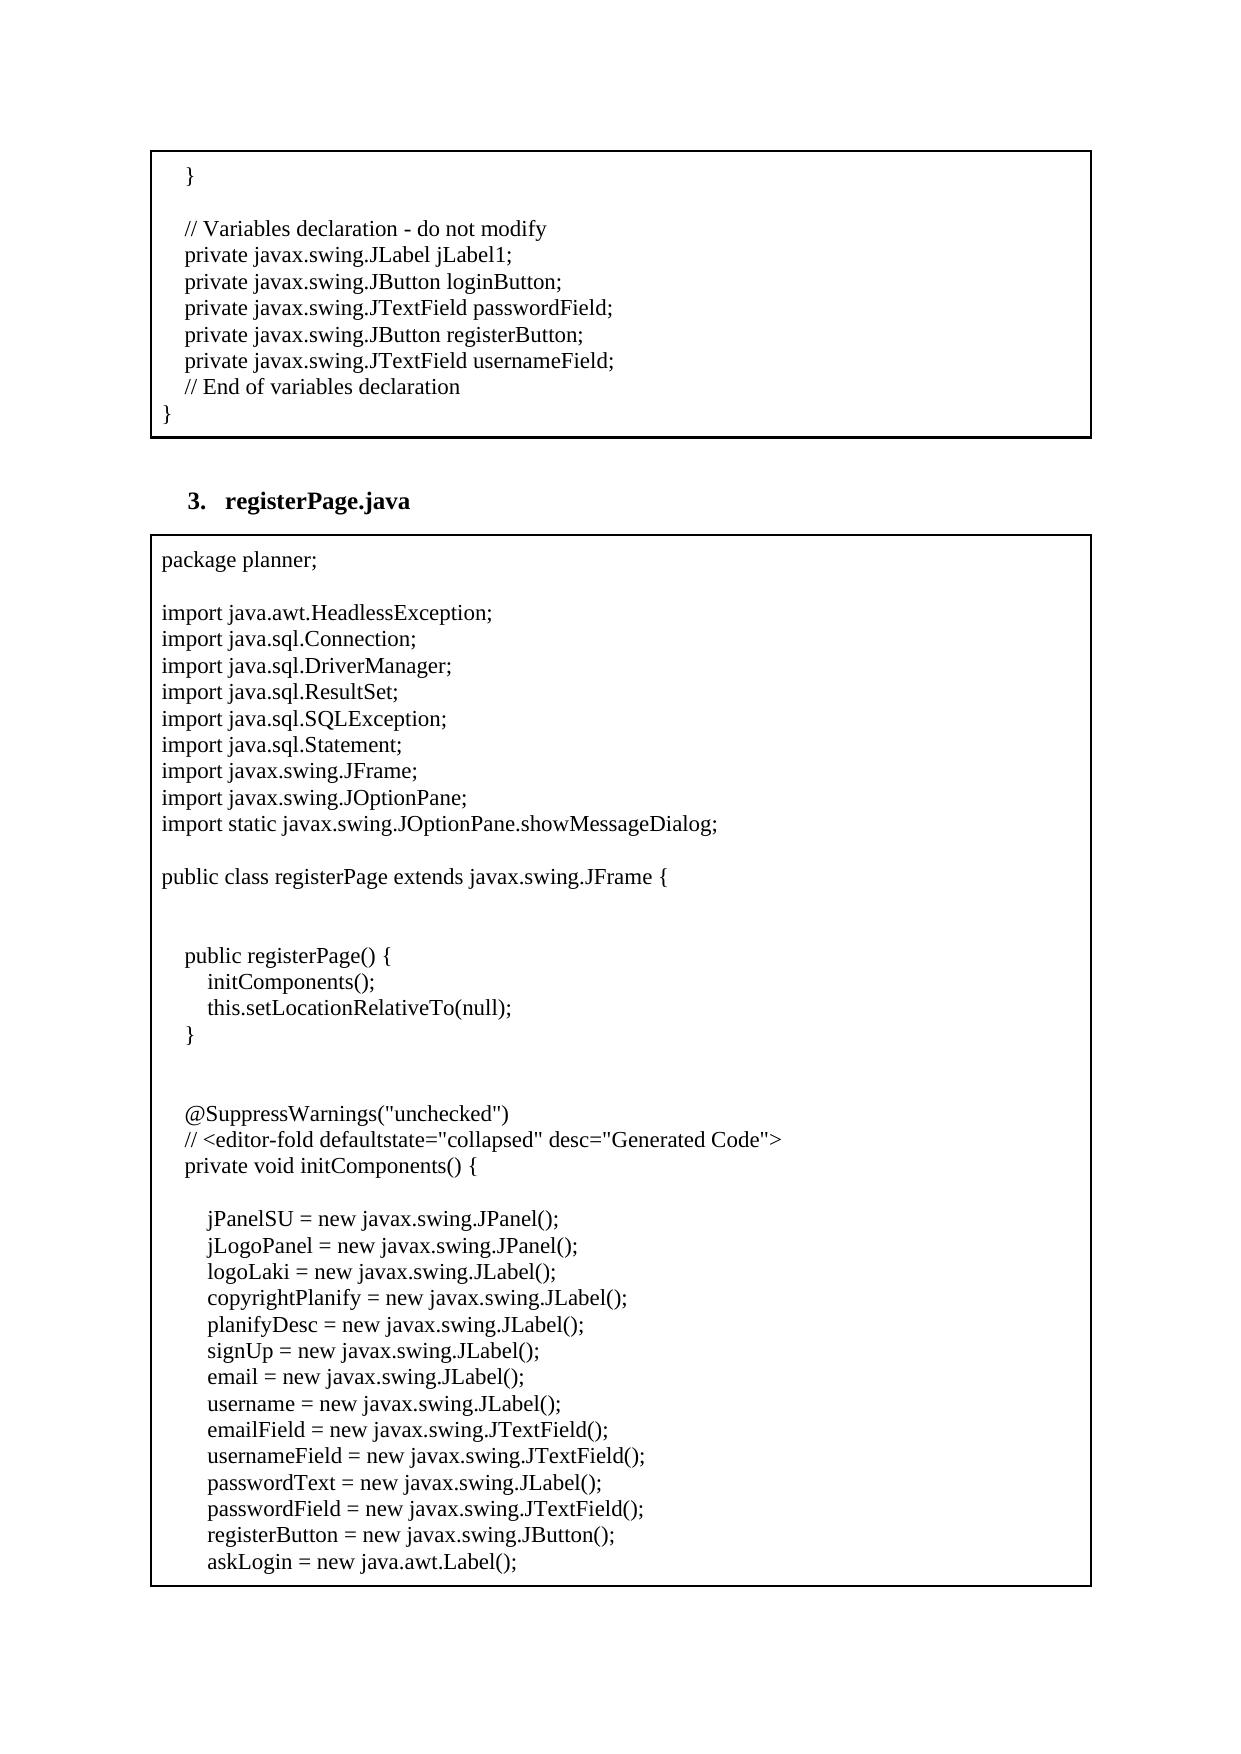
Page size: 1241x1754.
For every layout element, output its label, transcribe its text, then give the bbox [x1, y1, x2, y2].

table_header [152, 536, 1090, 1585]
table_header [152, 152, 1090, 436]
list registerPage.java [187, 486, 1090, 515]
